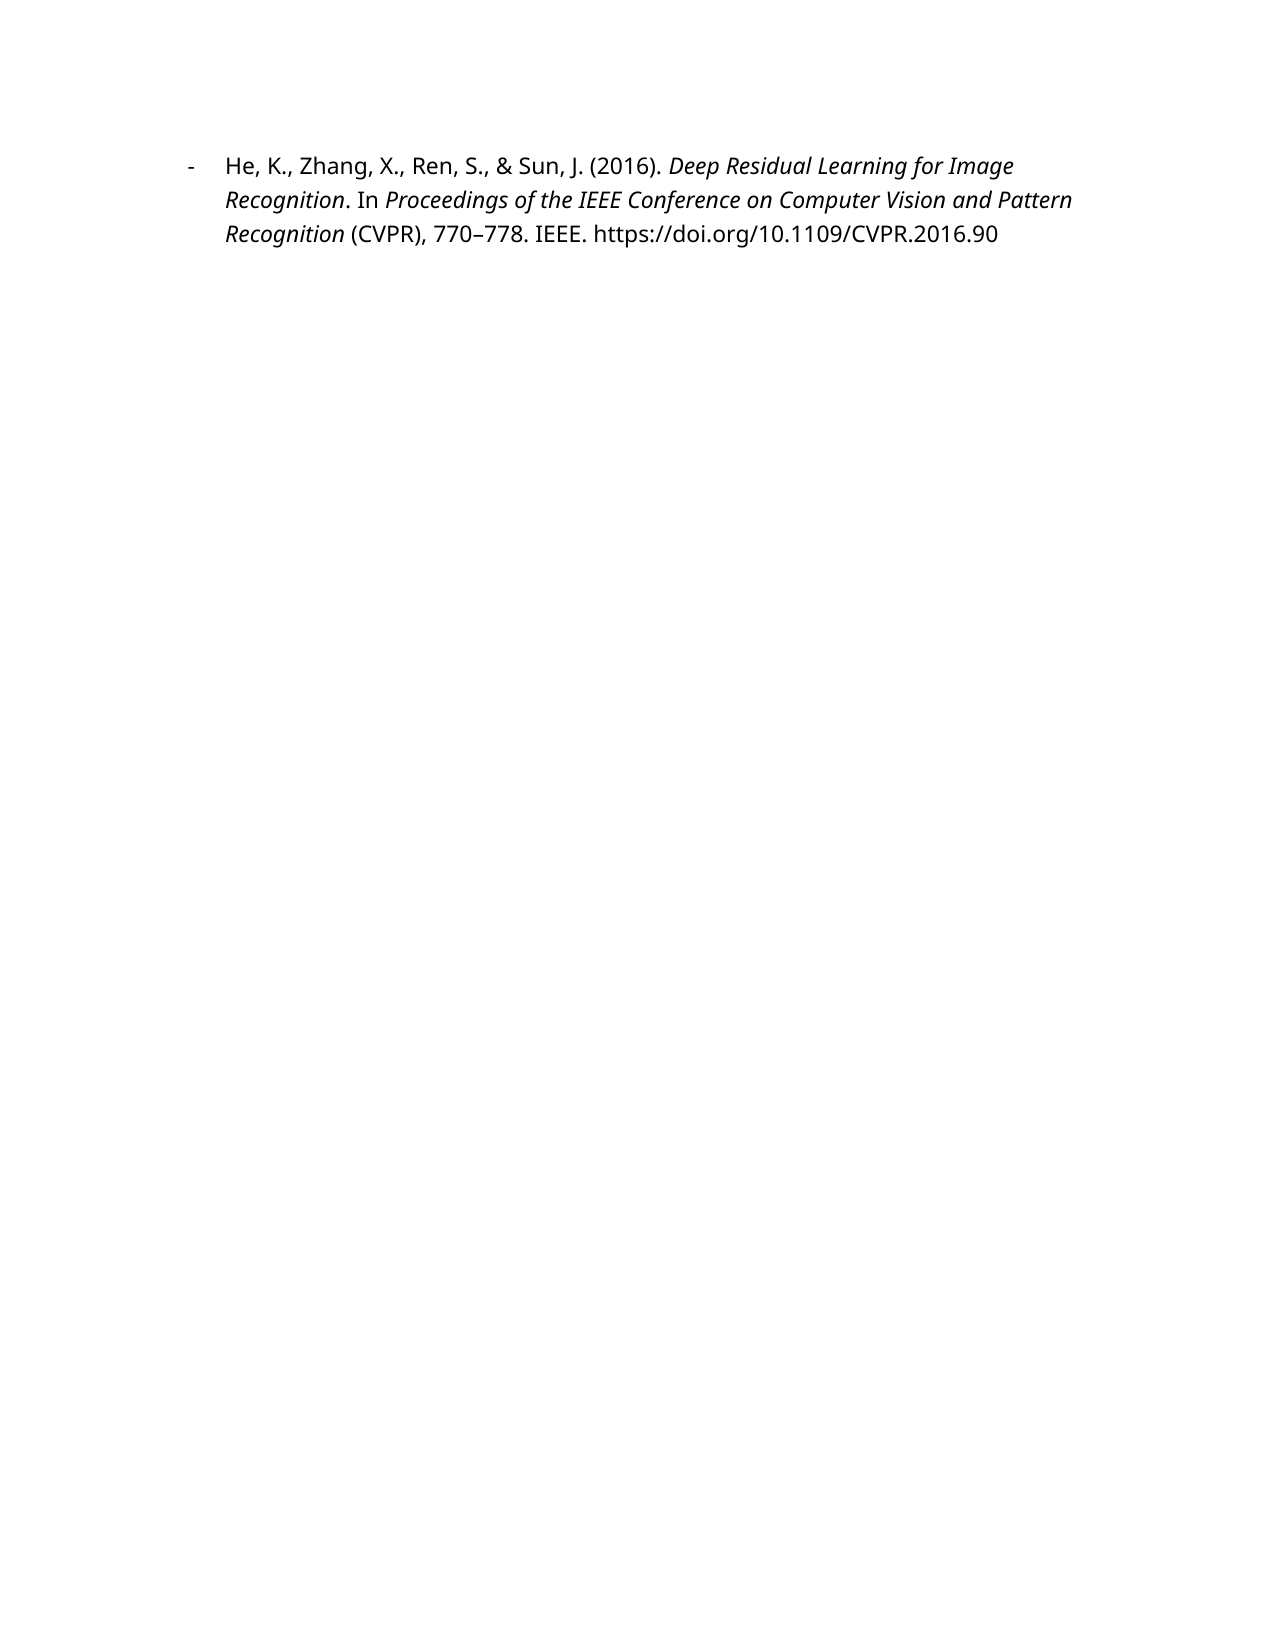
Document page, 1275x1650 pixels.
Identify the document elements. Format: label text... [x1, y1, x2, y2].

list He, K., Zhang, X., Ren, S., & Sun, J. (2016). Deep Residual Learning for Image Recognition. In Proceedings of the IEEE Conference on Computer Vision and Pattern Recognition (CVPR), 770–778. IEEE. https://doi.org/10.1109/CVPR.2016.90 [187, 150, 1125, 249]
